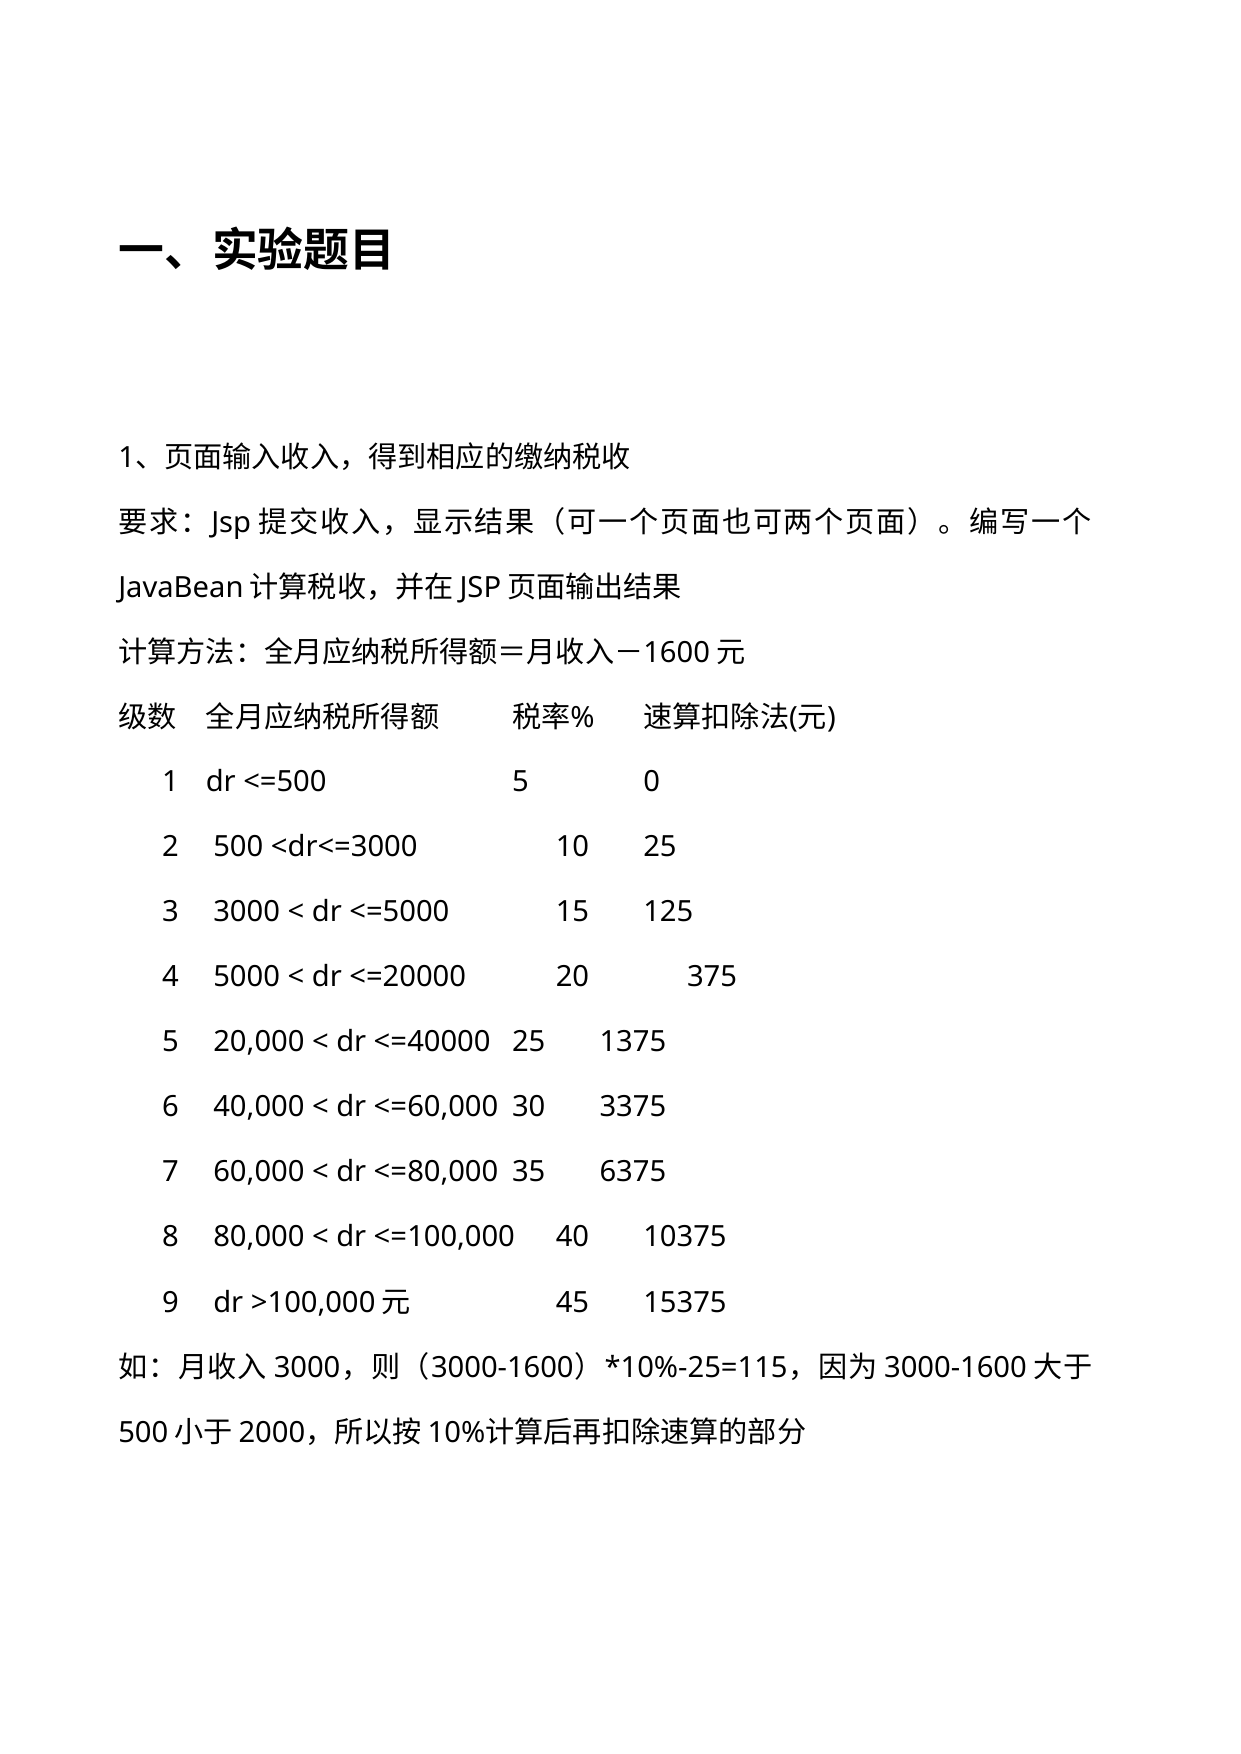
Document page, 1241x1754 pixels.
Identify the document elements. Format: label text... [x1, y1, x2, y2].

text 7 60,000 < dr <=80,000 35 6375 8 80,000 < dr <=100,000 40 10375 9 dr >100,000元 45 15375 [118, 1138, 1093, 1333]
text 要求：Jsp提交收入，显示结果（可一个页面也可两个页面）。编写一个JavaBean计算税收，并在JSP页面输出结果 [118, 488, 1093, 618]
text 1、页面输入收入，得到相应的缴纳税收 [118, 423, 1093, 488]
text 5 20,000 < dr <=40000 25 1375 [118, 1008, 1093, 1073]
subtitle 实验题目 [118, 197, 1093, 295]
text 6 40,000 < dr <=60,000 30 3375 [118, 1073, 1093, 1138]
text 2 500 <dr<=3000 10 25 [118, 813, 1093, 878]
text 3 3000 < dr <=5000 15 125 [118, 878, 1093, 943]
text 4 5000 < dr <=20000 20 375 [118, 943, 1093, 1008]
text 级数 全月应纳税所得额 税率% 速算扣除法(元) 1 dr <=500 5 0 [118, 683, 1093, 813]
text 计算方法：全月应纳税所得额＝月收入－1600元 [118, 618, 1093, 683]
list 如：月收入3000，则（3000-1600）*10%-25=115，因为3000-1600大于500小于2000，所以按10%计算后再扣除速算的部分 [118, 1333, 1093, 1463]
